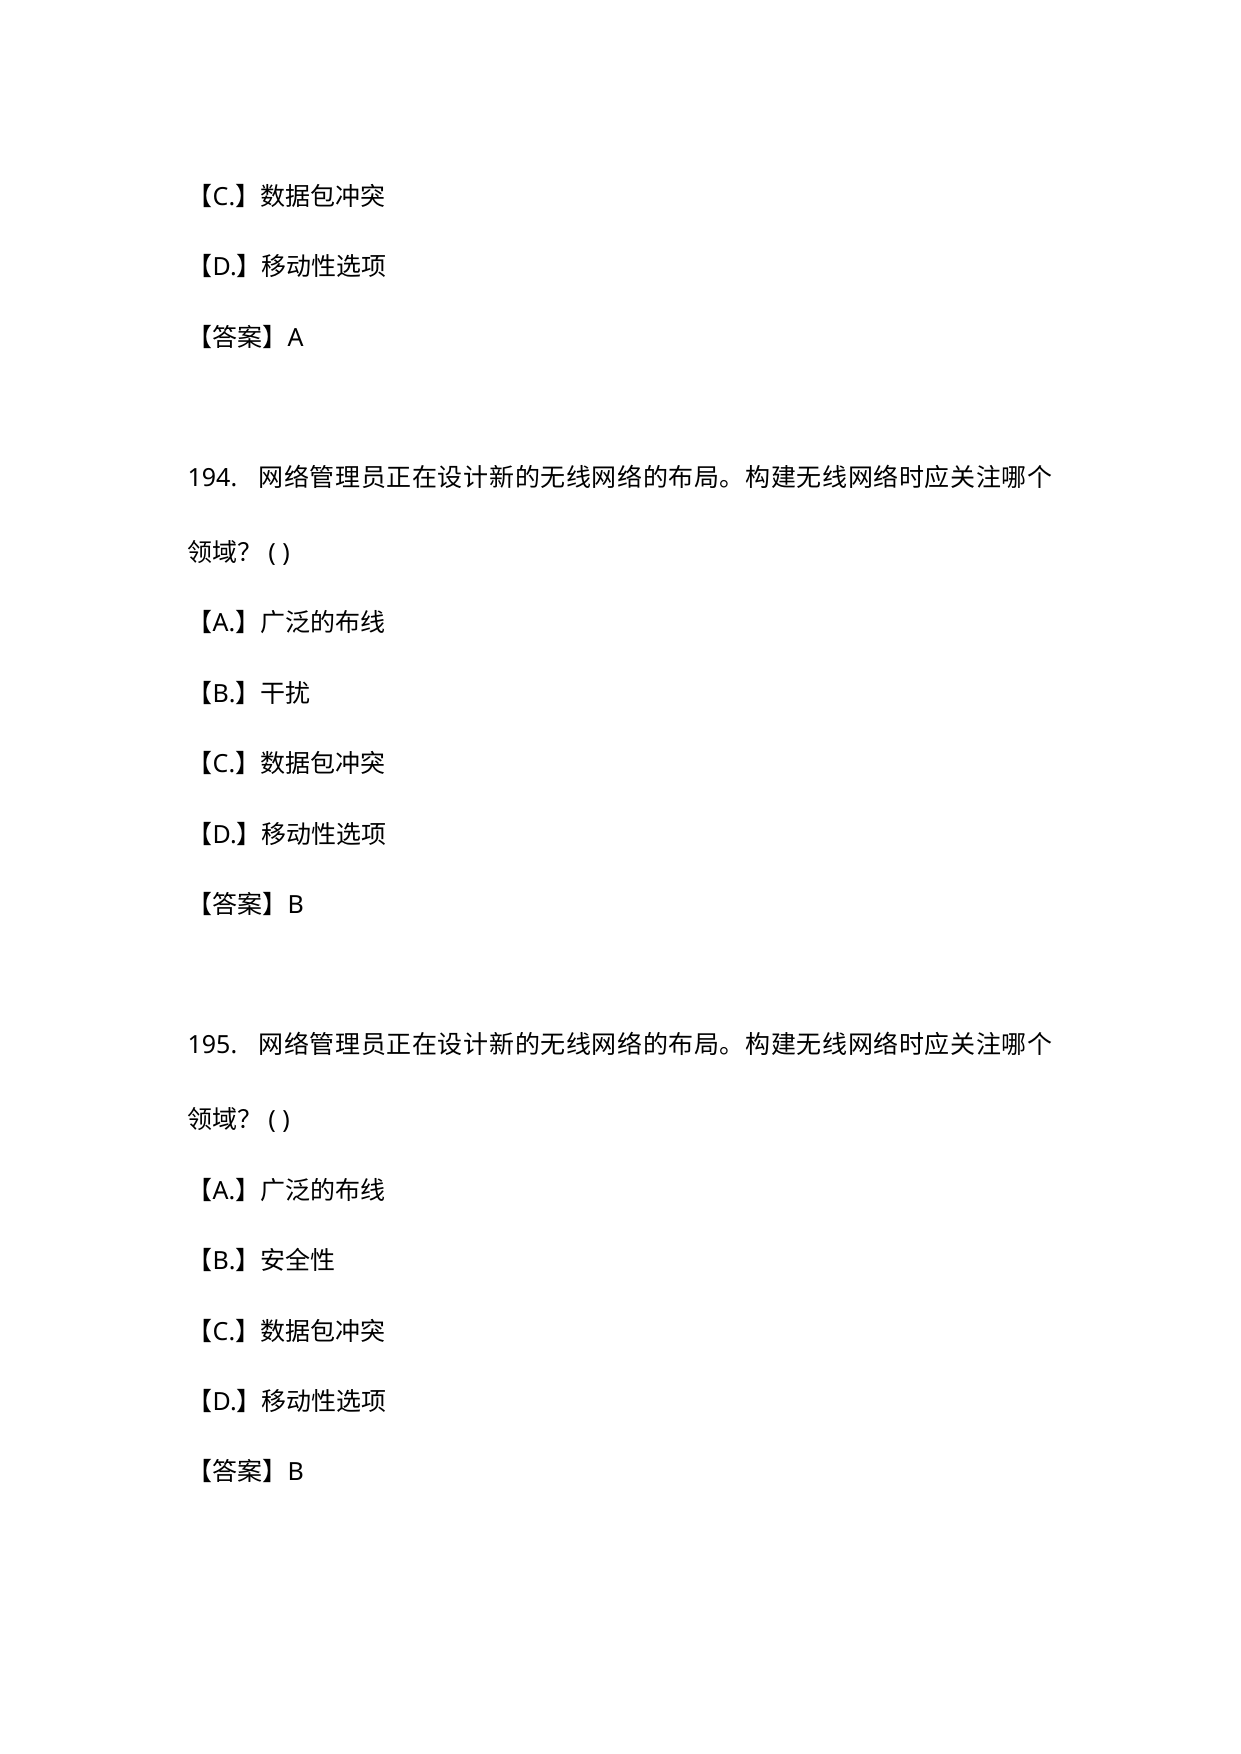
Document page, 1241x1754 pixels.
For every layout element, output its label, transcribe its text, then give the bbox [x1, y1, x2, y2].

list 网络管理员正在设计新的无线网络的布局。构建无线网络时应关注哪个领域？ ( ) [187, 443, 1053, 583]
text 【B.】干扰 [187, 659, 1053, 724]
text 【答案】A [187, 303, 1053, 368]
text 【答案】B [187, 1437, 1053, 1502]
text 【C.】数据包冲突 [187, 162, 1053, 227]
text 【A.】广泛的布线 [187, 588, 1053, 653]
text 【D.】移动性选项 [187, 1367, 1053, 1432]
text 【B.】安全性 [187, 1226, 1053, 1291]
text 【A.】广泛的布线 [187, 1156, 1053, 1221]
text 【D.】移动性选项 [187, 232, 1053, 297]
text 【D.】移动性选项 [187, 800, 1053, 865]
text 【C.】数据包冲突 [187, 1297, 1053, 1362]
text 【C.】数据包冲突 [187, 729, 1053, 794]
text 【答案】B [187, 870, 1053, 935]
list 网络管理员正在设计新的无线网络的布局。构建无线网络时应关注哪个领域？ ( ) [187, 1011, 1053, 1150]
